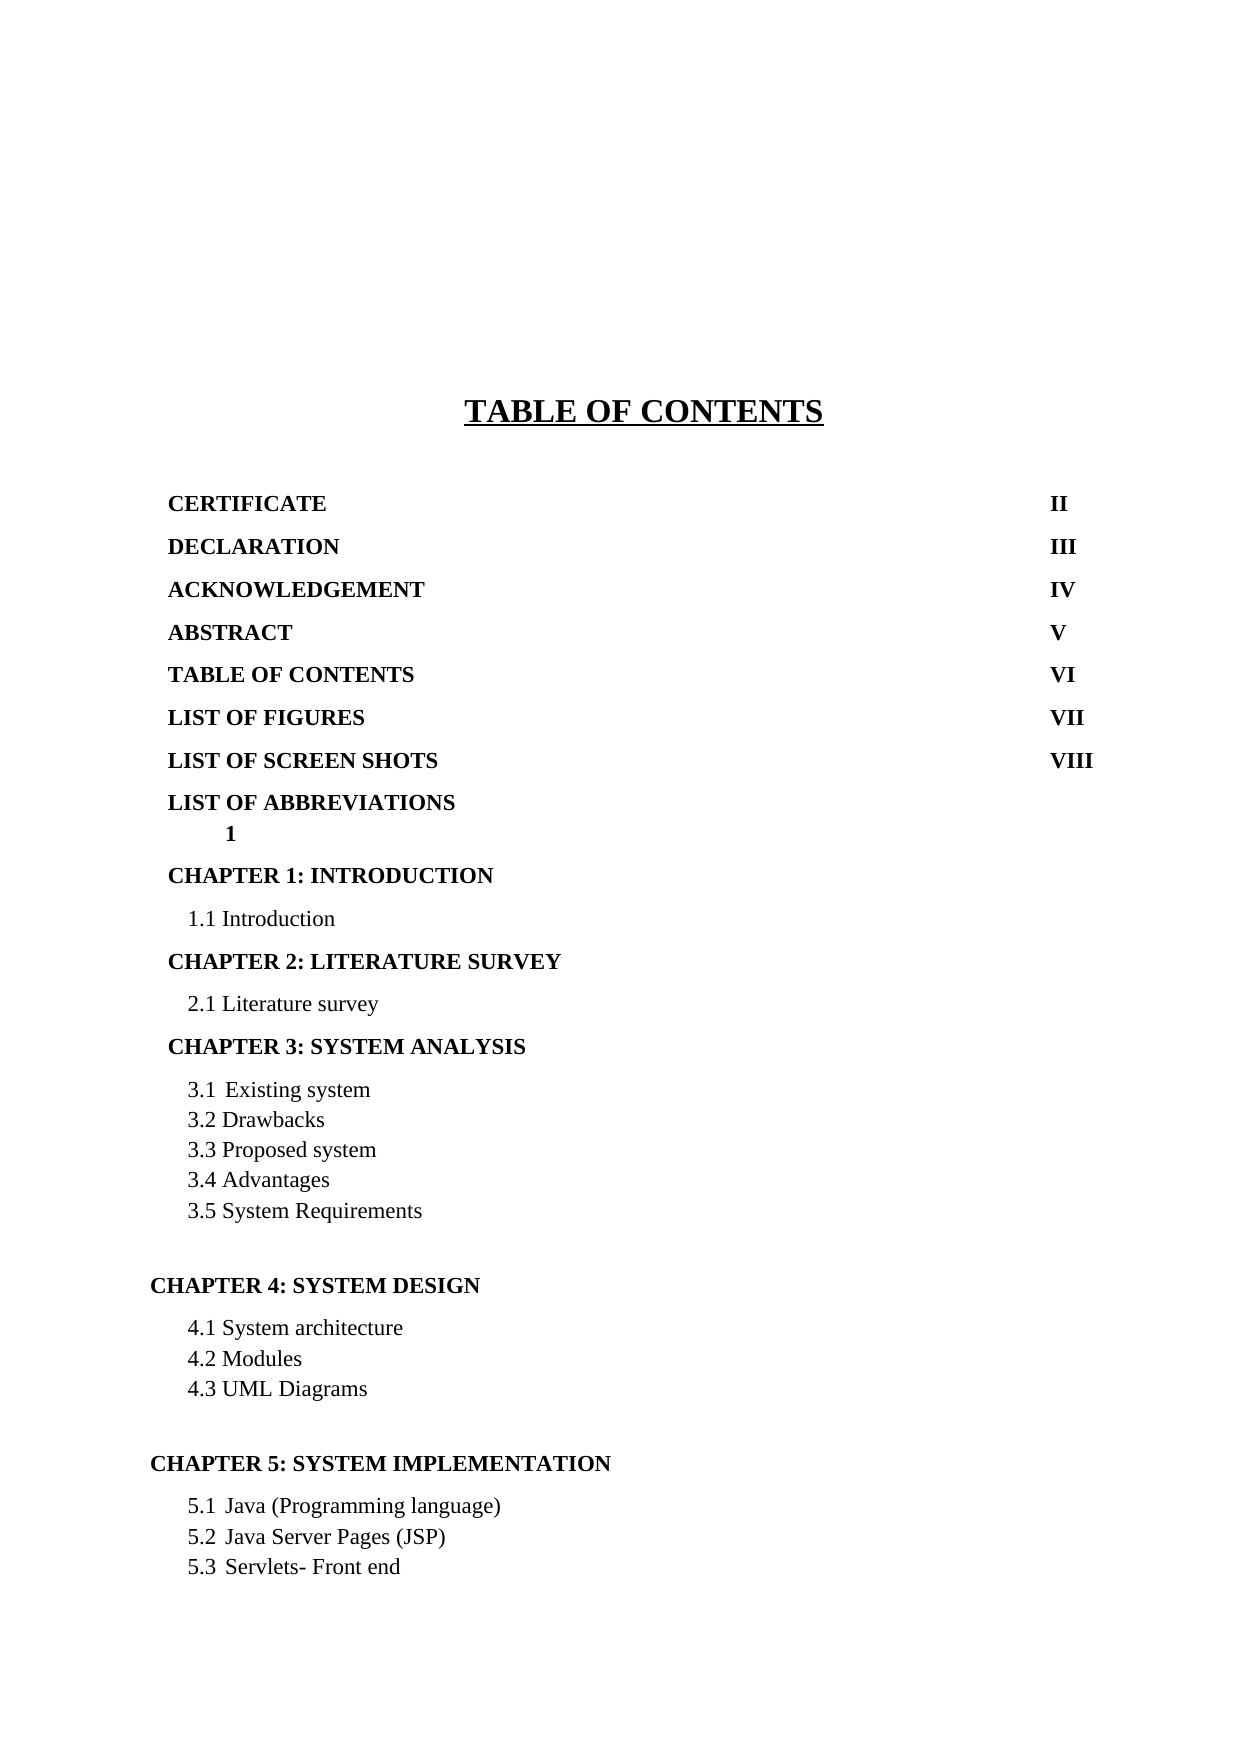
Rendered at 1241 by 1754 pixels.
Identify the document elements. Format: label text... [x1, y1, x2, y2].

list 3.2 Drawbacks [187, 1106, 1120, 1132]
list 5.1 Java (Programming language) [187, 1492, 1120, 1519]
text TABLE OF CONTENTS VI [168, 661, 1120, 688]
text LIST OF ABBREVIATIONS 1 [168, 789, 1120, 846]
text CHAPTER 5: SYSTEM IMPLEMENTATION [150, 1450, 1120, 1476]
text CHAPTER 1: INTRODUCTION [168, 862, 1120, 889]
list 2.1 Literature survey [187, 991, 1120, 1017]
list 5.3 Servlets- Front end [187, 1553, 1120, 1579]
list 3.1 Existing system [187, 1076, 1120, 1102]
list 3.3 Proposed system [187, 1136, 1120, 1163]
list 3.5 System Requirements [187, 1197, 1120, 1223]
text CERTIFICATE II [168, 491, 1120, 517]
text DECLARATION III [168, 533, 1120, 559]
text ABSTRACT V [168, 619, 1120, 645]
text CHAPTER 4: SYSTEM DESIGN [150, 1272, 1120, 1298]
list 4.2 Modules [187, 1344, 1120, 1371]
text LIST OF FIGURES VII [168, 704, 1120, 730]
text CHAPTER 2: LITERATURE SURVEY [168, 948, 1120, 974]
text TABLE OF CONTENTS [168, 391, 1120, 429]
list 4.1 System architecture [187, 1314, 1120, 1341]
text CHAPTER 3: SYSTEM ANALYSIS [168, 1033, 1120, 1059]
list 5.2 Java Server Pages (JSP) [187, 1523, 1120, 1549]
list 4.3 UML Diagrams [187, 1375, 1120, 1401]
list 1.1 Introduction [187, 905, 1120, 931]
text LIST OF SCREEN SHOTS VIII [168, 747, 1120, 773]
text ACKNOWLEDGEMENT IV [168, 576, 1120, 602]
list 3.4 Advantages [187, 1167, 1120, 1193]
